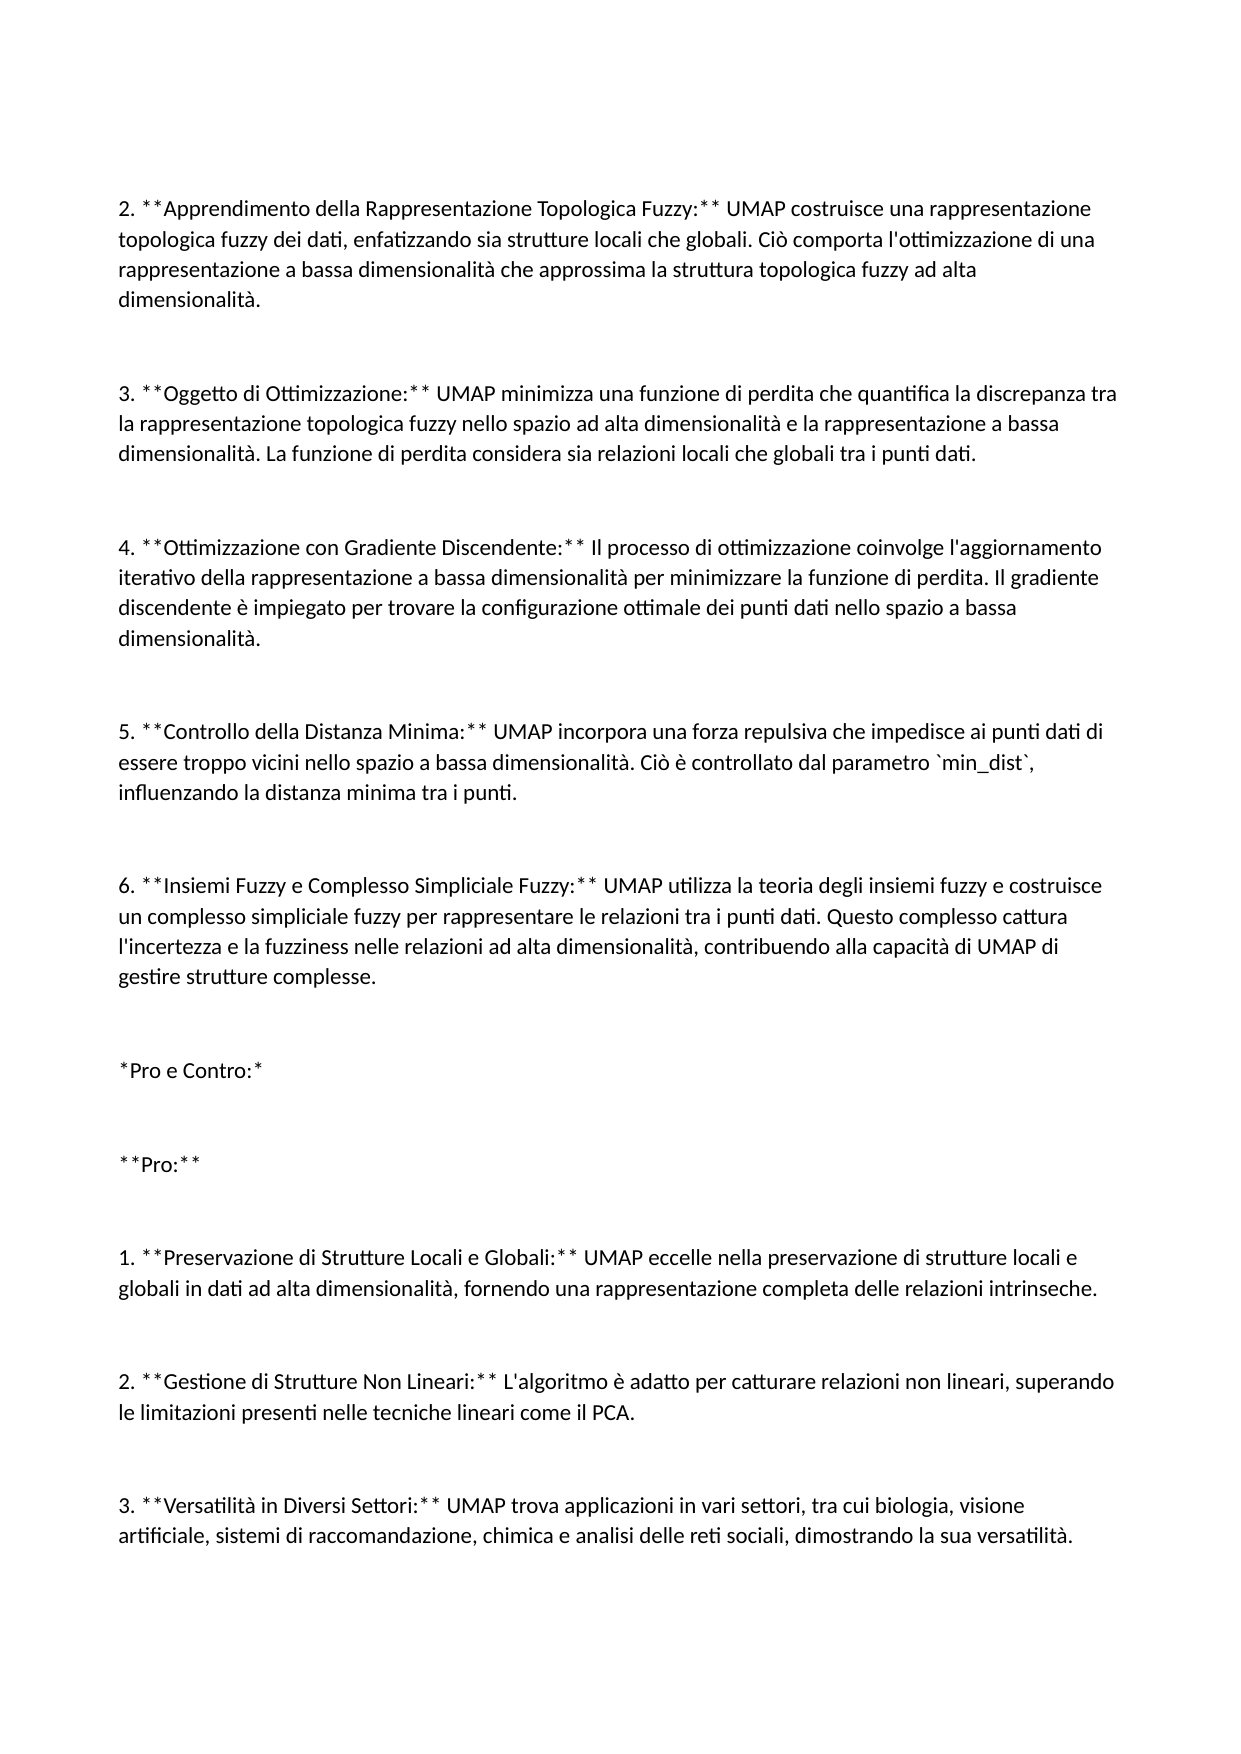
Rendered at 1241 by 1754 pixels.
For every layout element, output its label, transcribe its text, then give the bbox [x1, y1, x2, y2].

text 4. **Ottimizzazione con Gradiente Discendente:** Il processo di ottimizzazione coinvolge l'aggiornamento iterativo della rappresentazione a bassa dimensionalità per minimizzare la funzione di perdita. Il gradiente discendente è impiegato per trovare la configurazione ottimale dei punti dati nello spazio a bassa dimensionalità. [118, 533, 1122, 652]
text 3. **Versatilità in Diversi Settori:** UMAP trova applicazioni in vari settori, tra cui biologia, visione artificiale, sistemi di raccomandazione, chimica e analisi delle reti sociali, dimostrando la sua versatilità. [118, 1491, 1122, 1549]
text *Pro e Contro:* [118, 1056, 1122, 1084]
text **Pro:** [118, 1150, 1122, 1178]
text 5. **Controllo della Distanza Minima:** UMAP incorpora una forza repulsiva che impedisce ai punti dati di essere troppo vicini nello spazio a bassa dimensionalità. Ciò è controllato dal parametro `min_dist`, influenzando la distanza minima tra i punti. [118, 717, 1122, 806]
text 1. **Preservazione di Strutture Locali e Globali:** UMAP eccelle nella preservazione di strutture locali e globali in dati ad alta dimensionalità, fornendo una rappresentazione completa delle relazioni intrinseche. [118, 1243, 1122, 1302]
text 3. **Oggetto di Ottimizzazione:** UMAP minimizza una funzione di perdita che quantifica la discrepanza tra la rappresentazione topologica fuzzy nello spazio ad alta dimensionalità e la rappresentazione a bassa dimensionalità. La funzione di perdita considera sia relazioni locali che globali tra i punti dati. [118, 379, 1122, 467]
text 2. **Apprendimento della Rappresentazione Topologica Fuzzy:** UMAP costruisce una rappresentazione topologica fuzzy dei dati, enfatizzando sia strutture locali che globali. Ciò comporta l'ottimizzazione di una rappresentazione a bassa dimensionalità che approssima la struttura topologica fuzzy ad alta dimensionalità. [118, 194, 1122, 313]
text 2. **Gestione di Strutture Non Lineari:** L'algoritmo è adatto per catturare relazioni non lineari, superando le limitazioni presenti nelle tecniche lineari come il PCA. [118, 1367, 1122, 1426]
text 6. **Insiemi Fuzzy e Complesso Simpliciale Fuzzy:** UMAP utilizza la teoria degli insiemi fuzzy e costruisce un complesso simpliciale fuzzy per rappresentare le relazioni tra i punti dati. Questo complesso cattura l'incertezza e la fuzziness nelle relazioni ad alta dimensionalità, contribuendo alla capacità di UMAP di gestire strutture complesse. [118, 872, 1122, 990]
